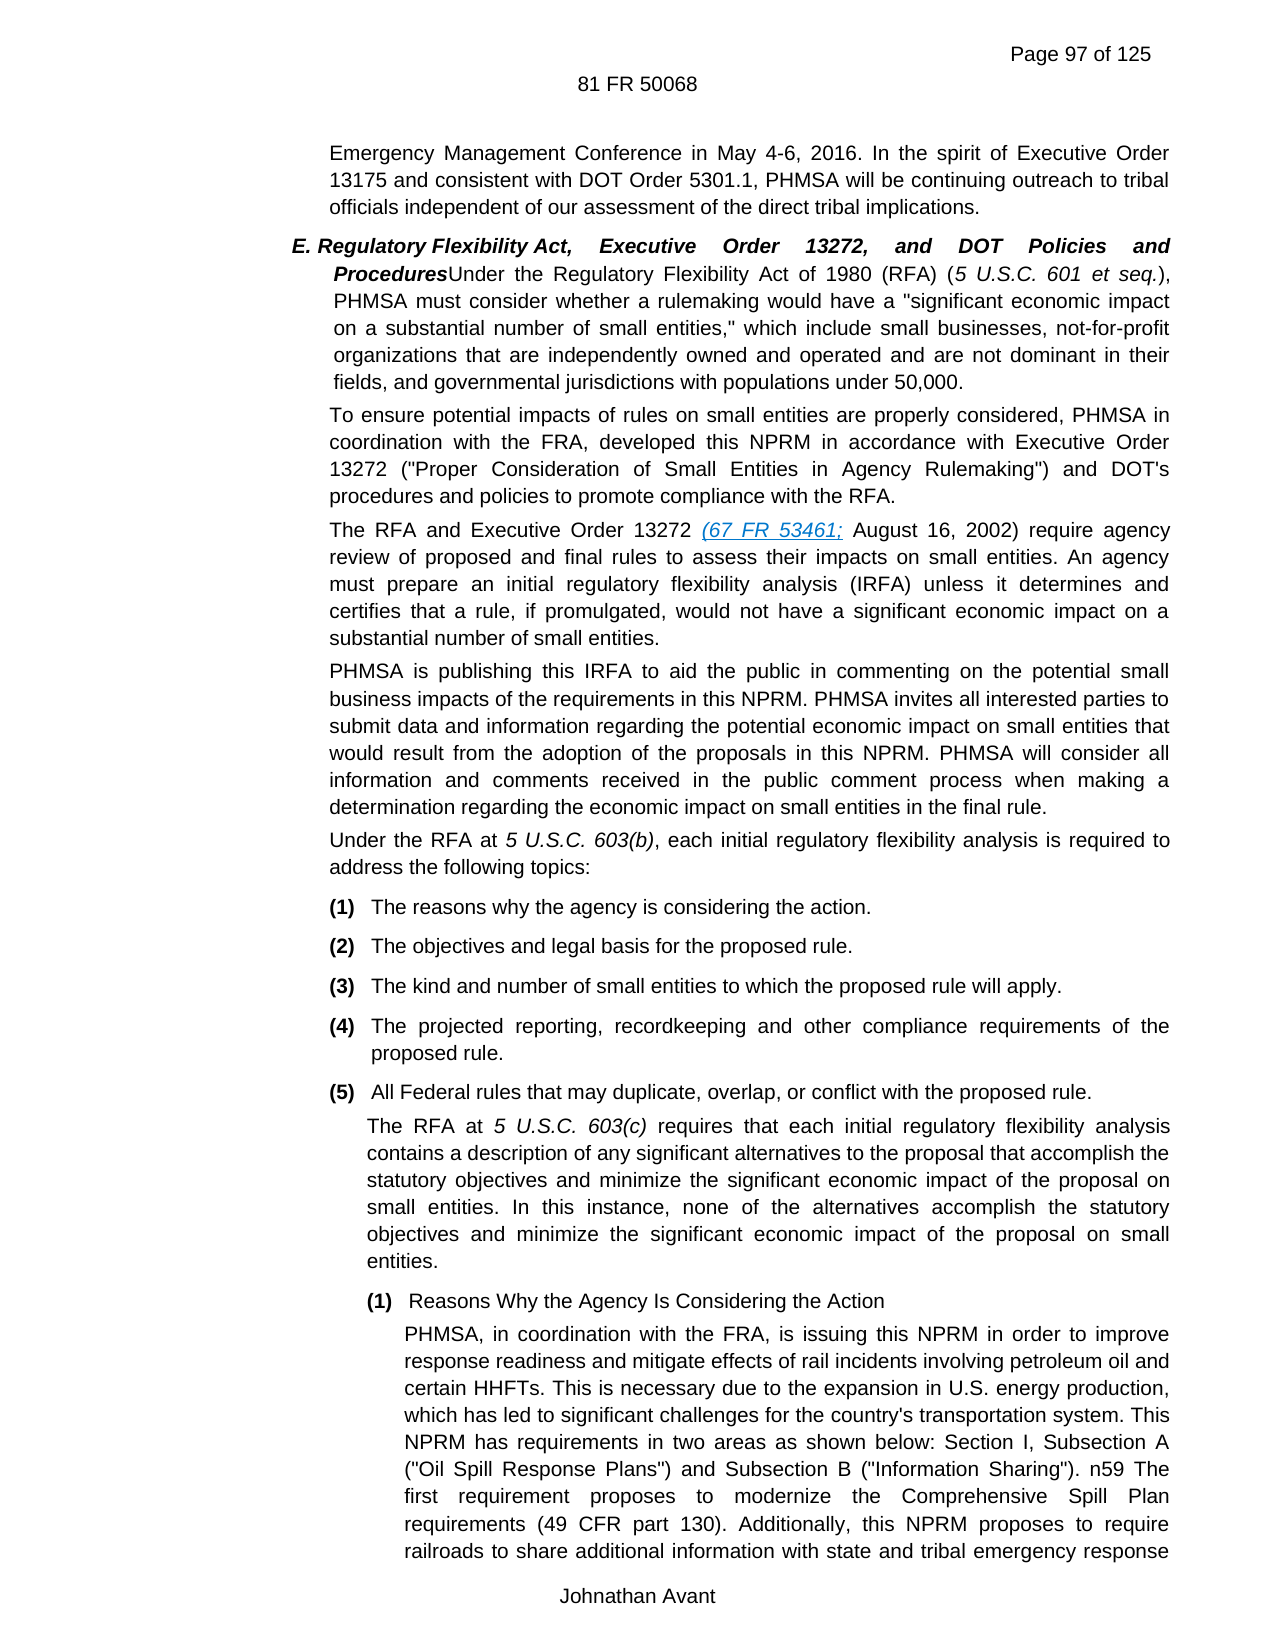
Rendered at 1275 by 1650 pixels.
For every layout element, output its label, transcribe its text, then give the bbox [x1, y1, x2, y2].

list Reasons Why the Agency Is Considering the Action [367, 1285, 1171, 1312]
text To ensure potential impacts of rules on small entities are properly considered, PHMSA in coordination with the FRA, developed this NPRM in accordance with Executive Order 13272 ("Proper Consideration of Small Entities in Agency Rulemaking") and DOT's procedures and policies to promote compliance with the RFA. [329, 400, 1171, 508]
text The RFA and Executive Order 13272 (67 FR 53461; August 16, 2002) require agency review of proposed and final rules to assess their impacts on small entities. An agency must prepare an initial regulatory flexibility analysis (IRFA) unless it determines and certifies that a rule, if promulgated, would not have a significant economic impact on a substantial number of small entities. [329, 514, 1171, 650]
list The objectives and legal basis for the proposed rule. [329, 931, 1171, 958]
list Executive Order 13272, and DOT Policies and ProceduresUnder the Regulatory Flexibility Act of 1980 (RFA) (5 U.S.C. 601 et seq.), PHMSA must consider whether a rulemaking would have a "significant economic impact on a substantial number of small entities," which include small businesses, not-for-profit organizations that are independently owned and operated and are not dominant in their fields, and governmental jurisdictions with populations under 50,000. [292, 231, 1171, 394]
text Under the RFA at 5 U.S.C. 603(b), each initial regulatory flexibility analysis is required to address the following topics: [329, 825, 1171, 879]
text The RFA at 5 U.S.C. 603(c) requires that each initial regulatory flexibility analysis contains a description of any significant alternatives to the proposal that accomplish the statutory objectives and minimize the significant economic impact of the proposal on small entities. In this instance, none of the alternatives accomplish the statutory objectives and minimize the significant economic impact of the proposal on small entities. [367, 1110, 1171, 1273]
text PHMSA is publishing this IRFA to aid the public in commenting on the potential small business impacts of the requirements in this NPRM. PHMSA invites all interested parties to submit data and information regarding the potential economic impact on small entities that would result from the adoption of the proposals in this NPRM. PHMSA will consider all information and comments received in the public comment process when making a determination regarding the economic impact on small entities in the final rule. [329, 656, 1171, 819]
list The reasons why the agency is considering the action. [329, 892, 1171, 919]
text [404, 1319, 1171, 1562]
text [329, 137, 1171, 219]
list The projected reporting, recordkeeping and other compliance requirements of the proposed rule. [329, 1010, 1171, 1064]
list All Federal rules that may duplicate, overlap, or conflict with the proposed rule. [329, 1077, 1171, 1104]
list The kind and number of small entities to which the proposed rule will apply. [329, 971, 1171, 998]
